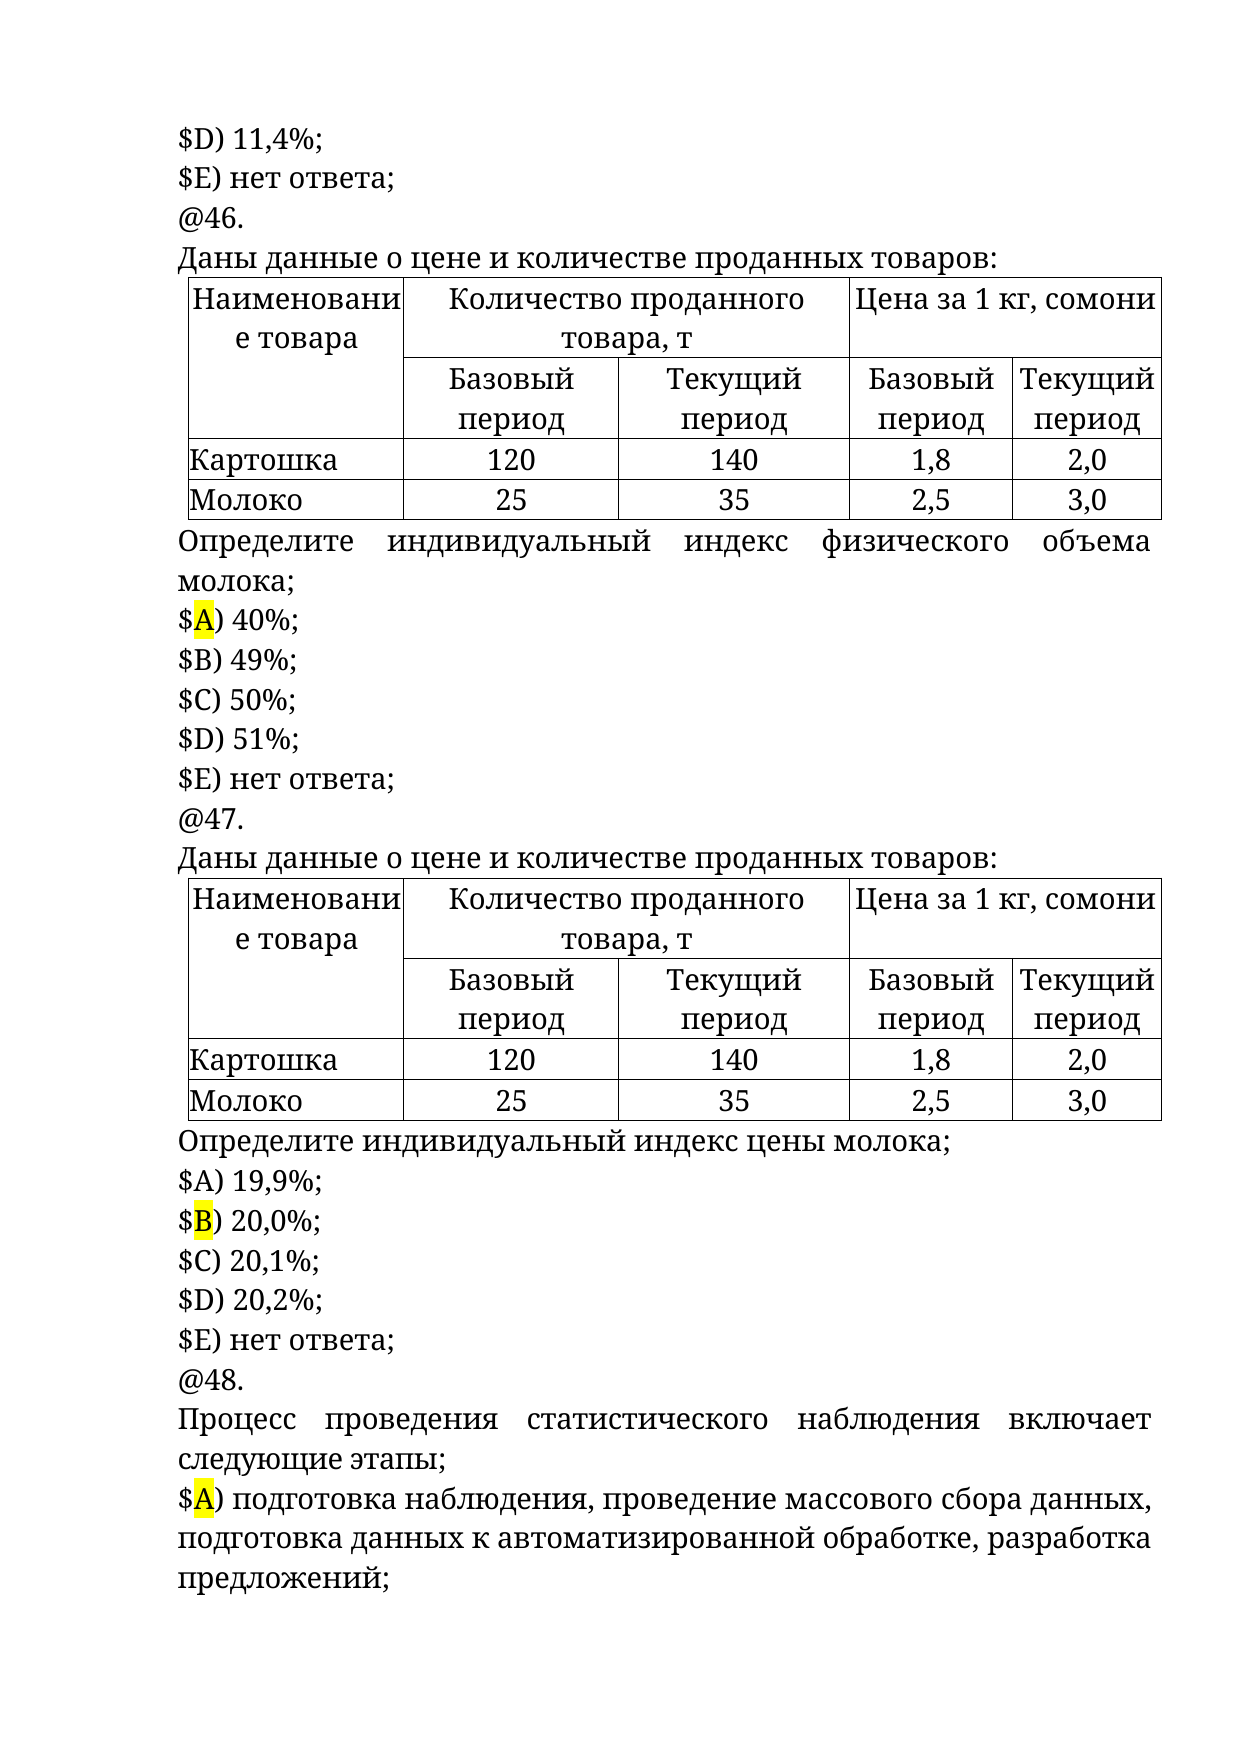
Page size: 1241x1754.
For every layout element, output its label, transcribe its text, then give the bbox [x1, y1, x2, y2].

table_cell Текущий период [1013, 959, 1161, 1038]
table_cell 25 [404, 1080, 618, 1120]
table_cell 1,8 [850, 439, 1012, 478]
table_header Цена за , сомони [850, 879, 1161, 958]
table_cell 140 [619, 439, 849, 478]
table_cell Базовый период [404, 358, 618, 438]
table_cell 1,8 [850, 1039, 1012, 1079]
table_cell 25 [404, 480, 618, 519]
table_cell 35 [619, 480, 849, 519]
text @47. [177, 798, 1152, 838]
text Процесс проведения статистического наблюдения включает следующие этапы; [177, 1398, 1152, 1478]
table_header Количество проданного товара, т [404, 278, 849, 357]
table_cell 2,5 [850, 1080, 1012, 1120]
text $E) нет ответа; [177, 158, 1152, 197]
table_cell Базовый период [404, 959, 618, 1038]
table_cell Базовый период [850, 959, 1012, 1038]
table_cell 3,0 [1013, 1080, 1161, 1120]
table_cell 2,5 [850, 480, 1012, 519]
table_cell Молоко [189, 480, 403, 519]
table_cell 2,0 [1013, 439, 1161, 478]
text $B) 20,0%; [213, 1200, 1152, 1240]
text Определите индивидуальный индекс цены молока; [177, 1121, 1152, 1160]
table_header Наименование товара [189, 278, 403, 438]
table_cell Текущий период [619, 358, 849, 438]
text $E) нет ответа; [177, 1319, 1152, 1359]
text $C) 20,1%; [177, 1240, 1152, 1279]
text $E) нет ответа; [177, 758, 1152, 798]
text $A) 19,9%; [177, 1160, 1152, 1200]
table_cell 3,0 [1013, 480, 1161, 519]
table_cell Текущий период [1013, 358, 1161, 438]
table_cell 35 [619, 1080, 849, 1120]
table_cell 120 [404, 439, 618, 478]
text $D) 11,4%; [177, 118, 1152, 158]
table_header Количество проданного товара, т [404, 879, 849, 958]
table_header Наименование товара [189, 879, 403, 1038]
table_cell Картошка [189, 439, 403, 478]
table_cell 120 [404, 1039, 618, 1079]
text @46. [177, 197, 1152, 237]
table_cell Картошка [189, 1039, 403, 1079]
table_header Цена за , сомони [850, 278, 1161, 357]
text $A) подготовка наблюдения, проведение массового сбора данных, подготовка данных к автоматизированной обработке, разработка предложений; [177, 1478, 1152, 1597]
table_cell Базовый период [850, 358, 1012, 438]
text $D) 20,2%; [177, 1279, 1152, 1319]
table_cell 140 [619, 1039, 849, 1079]
table_cell Текущий период [619, 959, 849, 1038]
text $B) 49%; [177, 639, 1152, 679]
text $C) 50%; [177, 679, 1152, 719]
table_cell Молоко [189, 1080, 403, 1120]
text $B) 20,0%; [177, 1200, 194, 1240]
text Даны данные о цене и количестве проданных товаров: [177, 237, 1152, 277]
text Даны данные о цене и количестве проданных товаров: [177, 838, 1152, 877]
text @48. [177, 1359, 1152, 1398]
table_cell 2,0 [1013, 1039, 1161, 1079]
text Определите индивидуальный индекс физического объема молока; [177, 520, 1152, 599]
text $A) 40%; [177, 599, 1152, 639]
text $D) 51%; [177, 719, 1152, 758]
